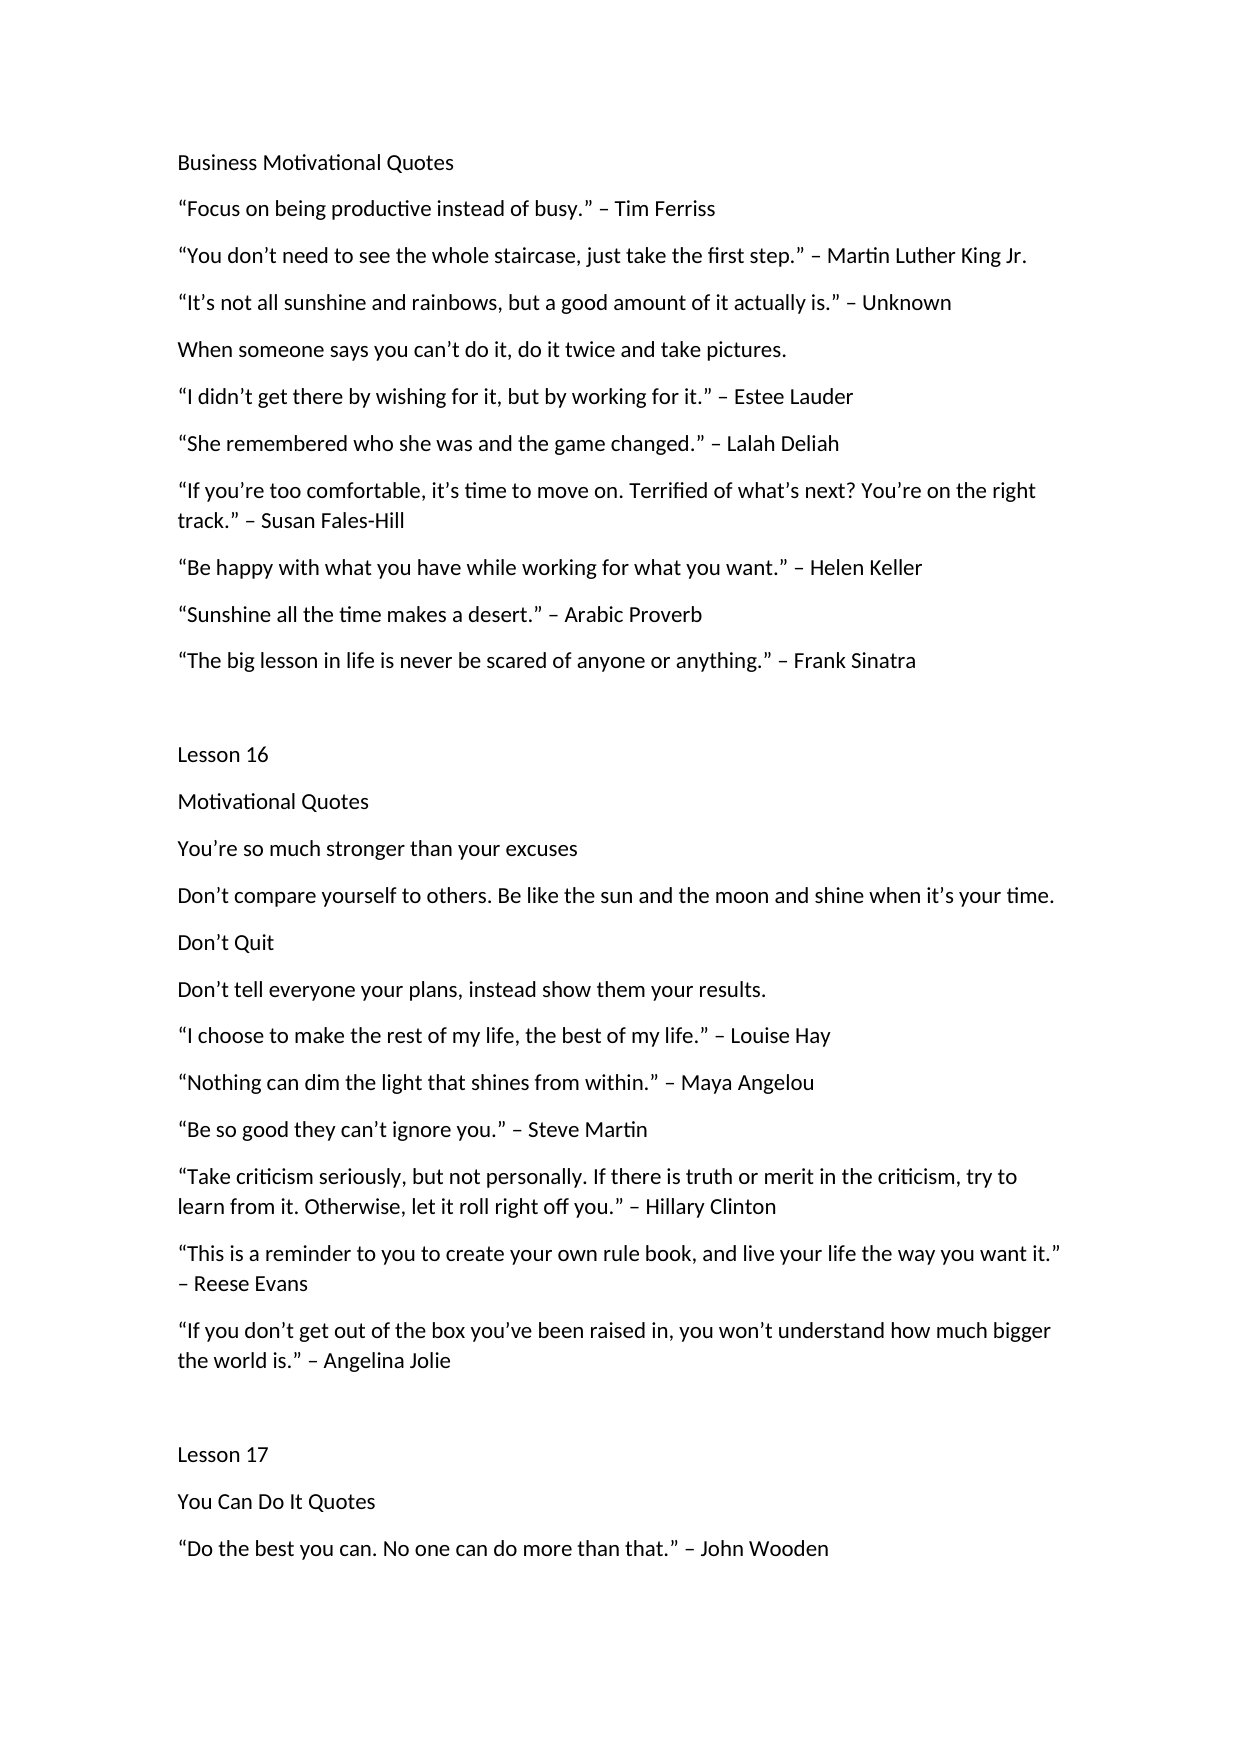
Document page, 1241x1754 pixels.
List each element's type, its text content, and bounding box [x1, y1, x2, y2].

text “Do the best you can. No one can do more than that.” – John Wooden [177, 1534, 1063, 1562]
text “I didn’t get there by wishing for it, but by working for it.” – Estee Lauder [177, 382, 1063, 410]
text “Sunshine all the time makes a desert.” – Arabic Proverb [177, 600, 1063, 628]
text You Can Do It Quotes [177, 1487, 1063, 1515]
text You’re so much stronger than your excuses [177, 834, 1063, 862]
text Don’t tell everyone your plans, instead show them your results. [177, 975, 1063, 1003]
text When someone says you can’t do it, do it twice and take pictures. [177, 335, 1063, 363]
text “You don’t need to see the whole staircase, just take the first step.” – Martin Luther King Jr. [177, 241, 1063, 269]
text “If you don’t get out of the box you’ve been raised in, you won’t understand how much bigger the world is.” – Angelina Jolie [177, 1316, 1063, 1374]
text Don’t Quit [177, 928, 1063, 956]
text “She remembered who she was and the game changed.” – Lalah Deliah [177, 429, 1063, 457]
text “The big lesson in life is never be scared of anyone or anything.” – Frank Sinatra [177, 647, 1063, 674]
text Lesson 16 [177, 740, 1063, 768]
text “Be so good they can’t ignore you.” – Steve Martin [177, 1115, 1063, 1143]
text Lesson 17 [177, 1440, 1063, 1468]
text “If you’re too comfortable, it’s time to move on. Terrified of what’s next? You’re on the right track.” – Susan Fales-Hill [177, 476, 1063, 534]
text “It’s not all sunshine and rainbows, but a good amount of it actually is.” – Unknown [177, 288, 1063, 316]
text “I choose to make the rest of my life, the best of my life.” – Louise Hay [177, 1022, 1063, 1049]
text “Focus on being productive instead of busy.” – Tim Ferriss [177, 194, 1063, 222]
text “Nothing can dim the light that shines from within.” – Maya Angelou [177, 1068, 1063, 1096]
text “Take criticism seriously, but not personally. If there is truth or merit in the criticism, try to learn from it. Otherwise, let it roll right off you.” – Hillary Clinton [177, 1162, 1063, 1220]
text Don’t compare yourself to others. Be like the sun and the moon and shine when it’s your time. [177, 881, 1063, 909]
text Business Motivational Quotes [177, 148, 1063, 176]
text “Be happy with what you have while working for what you want.” – Helen Keller [177, 553, 1063, 581]
text Motivational Quotes [177, 787, 1063, 815]
text “This is a reminder to you to create your own rule book, and live your life the way you want it.” – Reese Evans [177, 1239, 1063, 1297]
